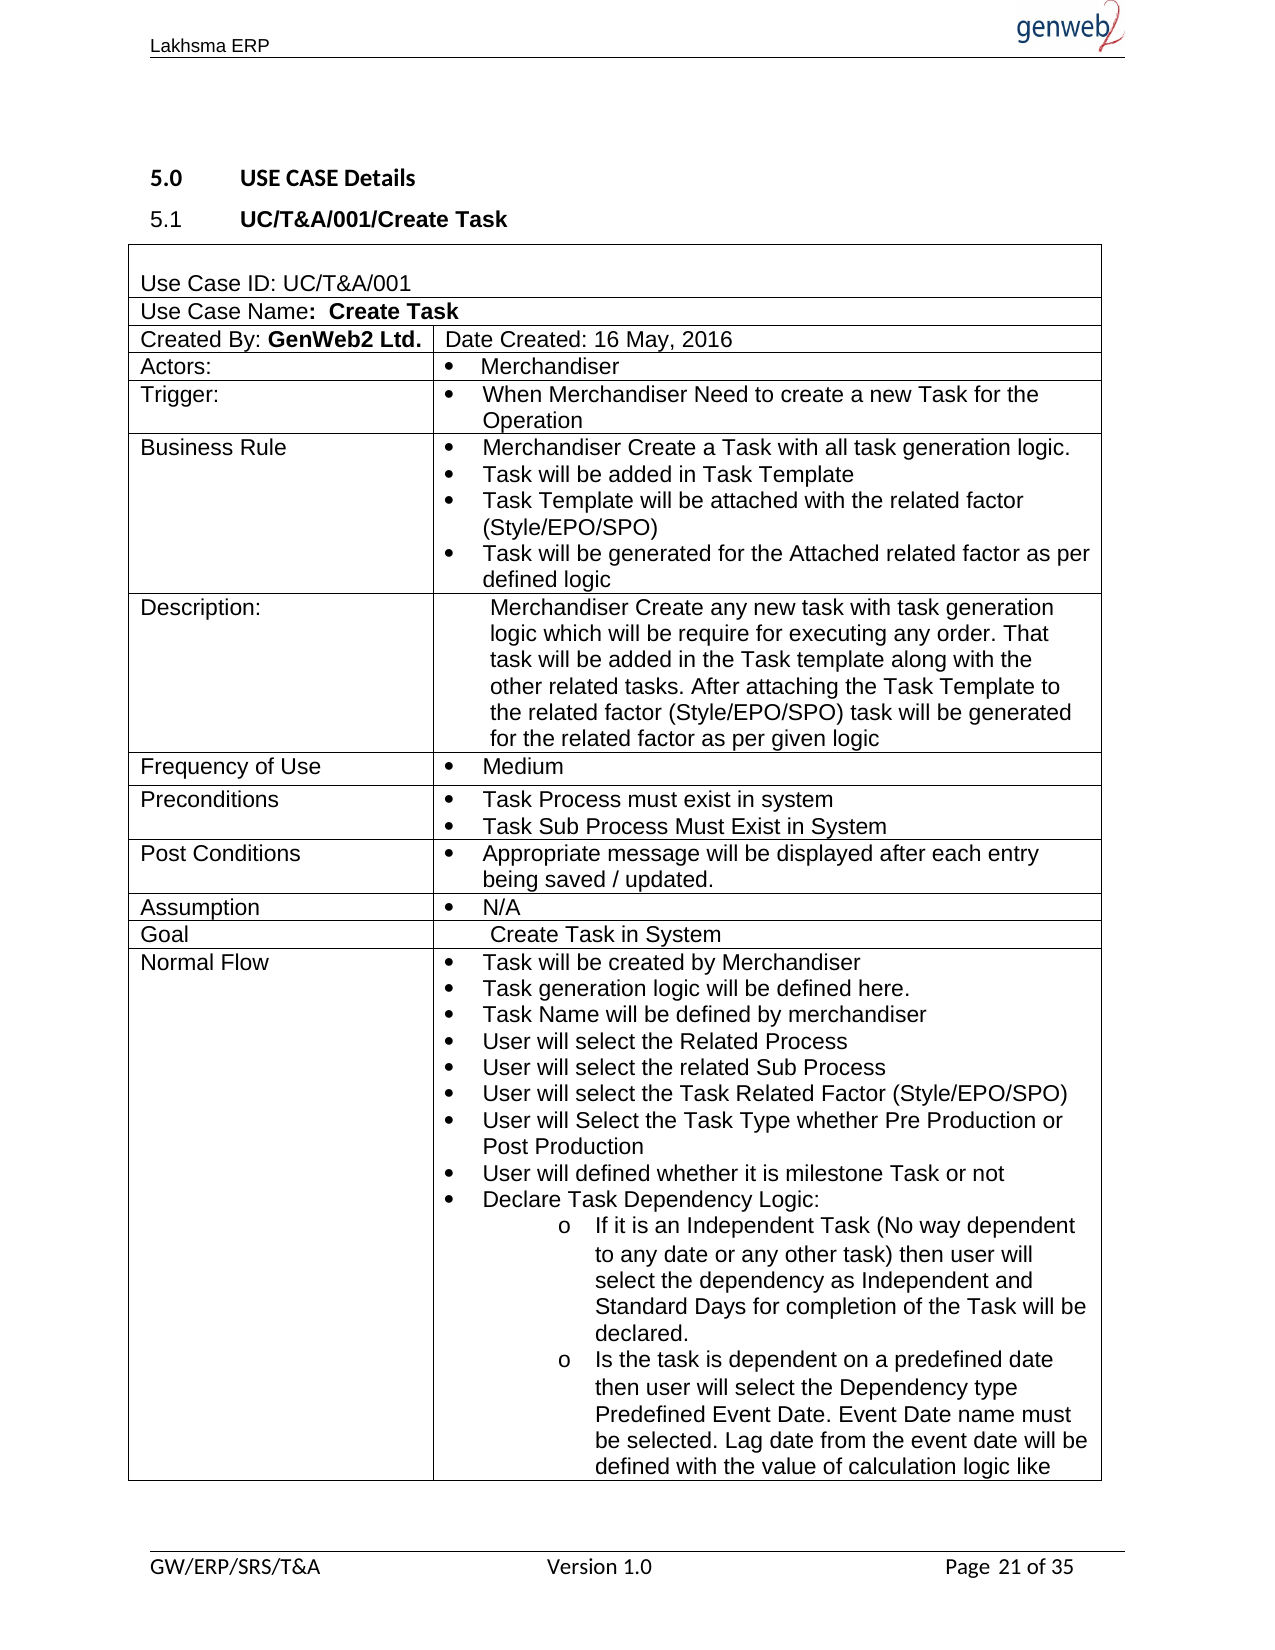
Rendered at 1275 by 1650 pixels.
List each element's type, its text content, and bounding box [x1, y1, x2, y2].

picture [1017, 0, 1125, 53]
table_cell Merchandiser Create any new task with task generation logic which will be require for executing any order. That task will be added in the Task template along with the other related tasks. After attaching the Task Template to the related factor (Style/EPO/SPO) task will be generated for the related factor as per given logic [434, 594, 1101, 752]
table_cell Task Process must exist in system Task Sub Process Must Exist in System [434, 786, 1101, 839]
table_cell N/A [434, 894, 1101, 920]
table_cell Assumption [129, 894, 433, 920]
table_cell Create Task in System [434, 921, 1101, 948]
table_cell Trigger: [129, 381, 433, 433]
table_cell Normal Flow [129, 949, 433, 1480]
table_cell Actors: [129, 353, 433, 379]
table_cell Post Conditions [129, 840, 433, 893]
table_cell Medium [434, 753, 1101, 785]
table_cell Date Created: 16 May, 2016 [434, 326, 1101, 352]
table_cell When Merchandiser Need to create a new Task for the Operation [434, 381, 1101, 433]
table_cell Created By: GenWeb2 Ltd. [129, 326, 433, 352]
subtitle USE CASE Details [150, 162, 1125, 193]
table_cell Description: [129, 594, 433, 752]
table_cell Preconditions [129, 786, 433, 839]
table_cell Appropriate message will be displayed after each entry being saved / updated. [434, 840, 1101, 893]
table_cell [434, 949, 1101, 1480]
table_cell Business Rule [129, 434, 433, 592]
table_cell Merchandiser Create a Task with all task generation logic. Task will be added in Task Template Task Template will be attached with the related factor (Style/EPO/SPO) Task will be generated for the Attached related factor as per defined logic [434, 434, 1101, 592]
table_cell Use Case Name: Create Task [129, 298, 1101, 325]
subtitle UC/T&A/001/Create Task [150, 206, 1125, 232]
table_header Use Case ID: UC/T&A/001 [129, 245, 1101, 297]
table_cell Goal [129, 921, 433, 948]
table_cell Merchandiser [434, 353, 1101, 379]
table_cell Frequency of Use [129, 753, 433, 785]
